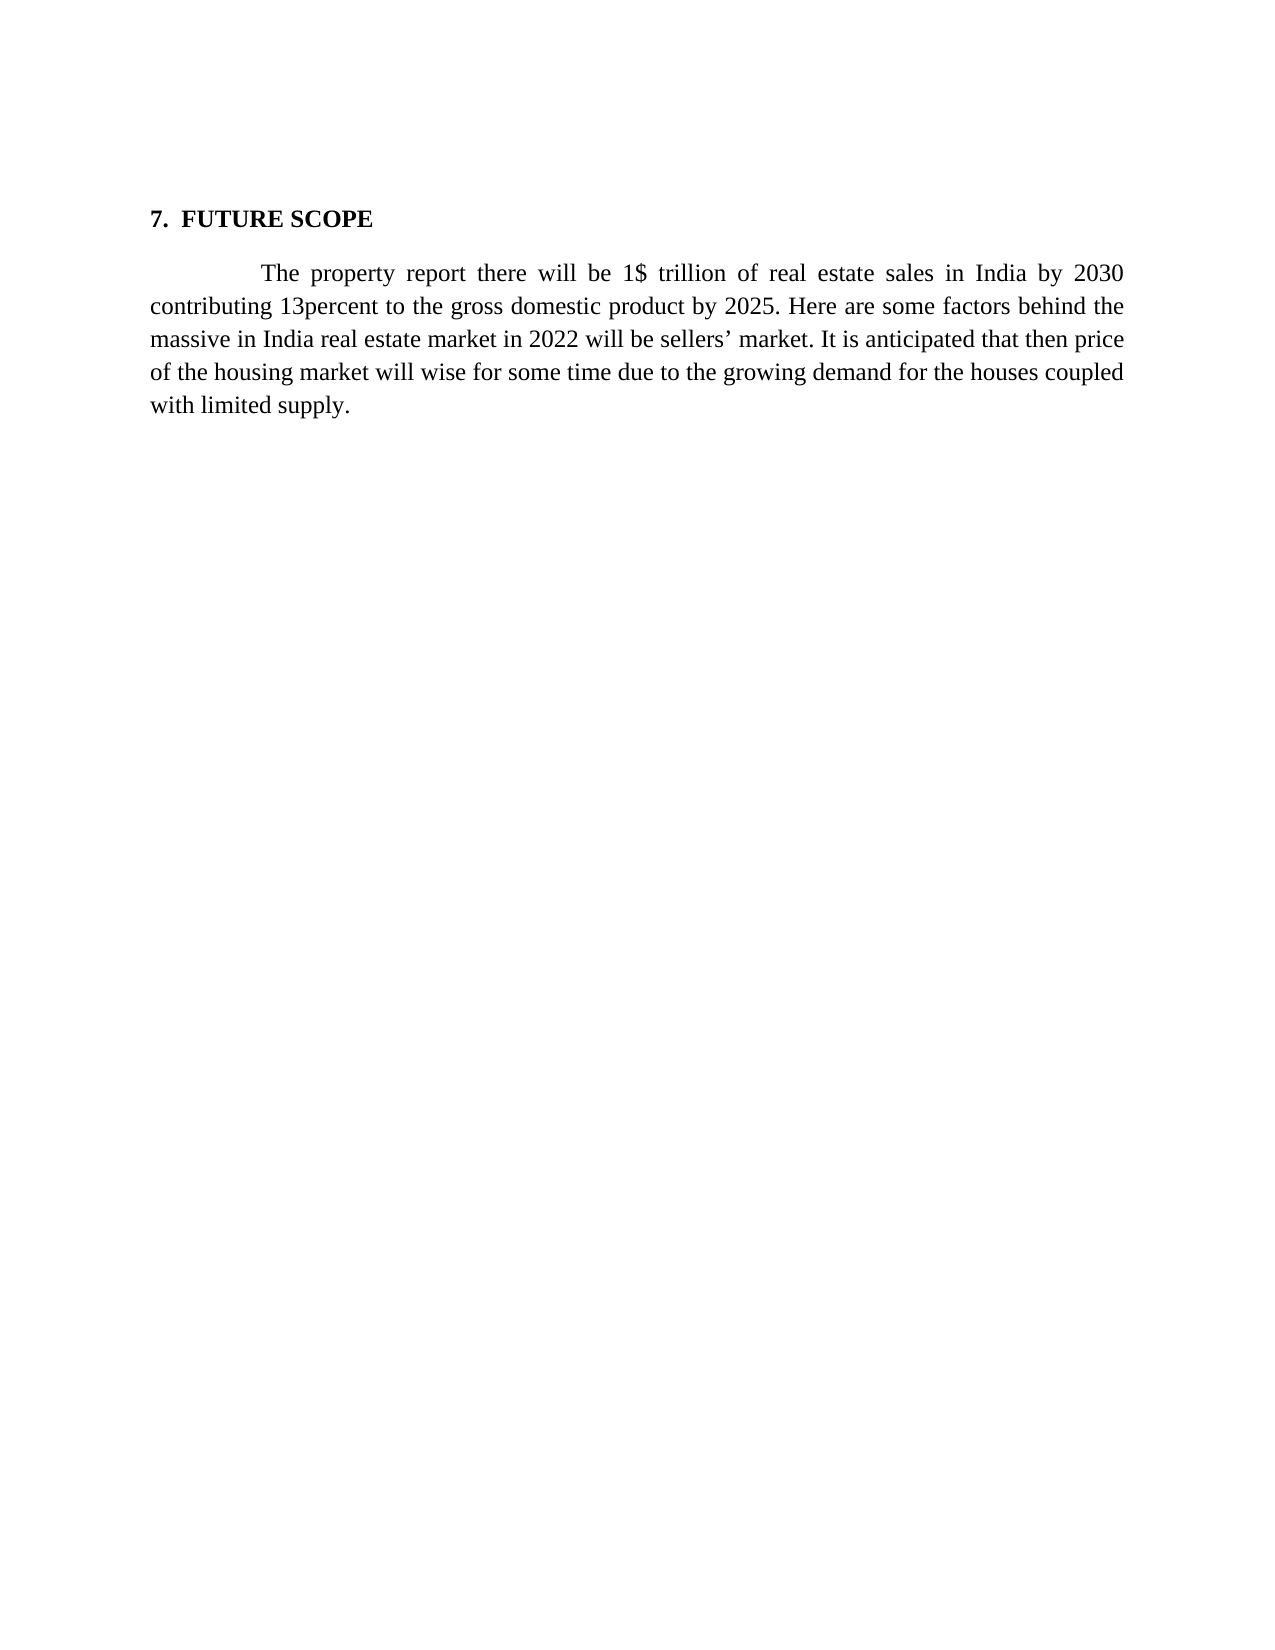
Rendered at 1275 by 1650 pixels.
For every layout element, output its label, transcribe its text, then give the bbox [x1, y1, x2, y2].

text 7. FUTURE SCOPE [150, 204, 1125, 233]
text The property report there will be 1$ trillion of real estate sales in India by 2030 contributing 13percent to the gross domestic product by 2025. Here are some factors behind the massive in India real estate market in 2022 will be sellers’ market. It is anticipated that then price of the housing market will wise for some time due to the growing demand for the houses coupled with limited supply. [150, 258, 1125, 418]
